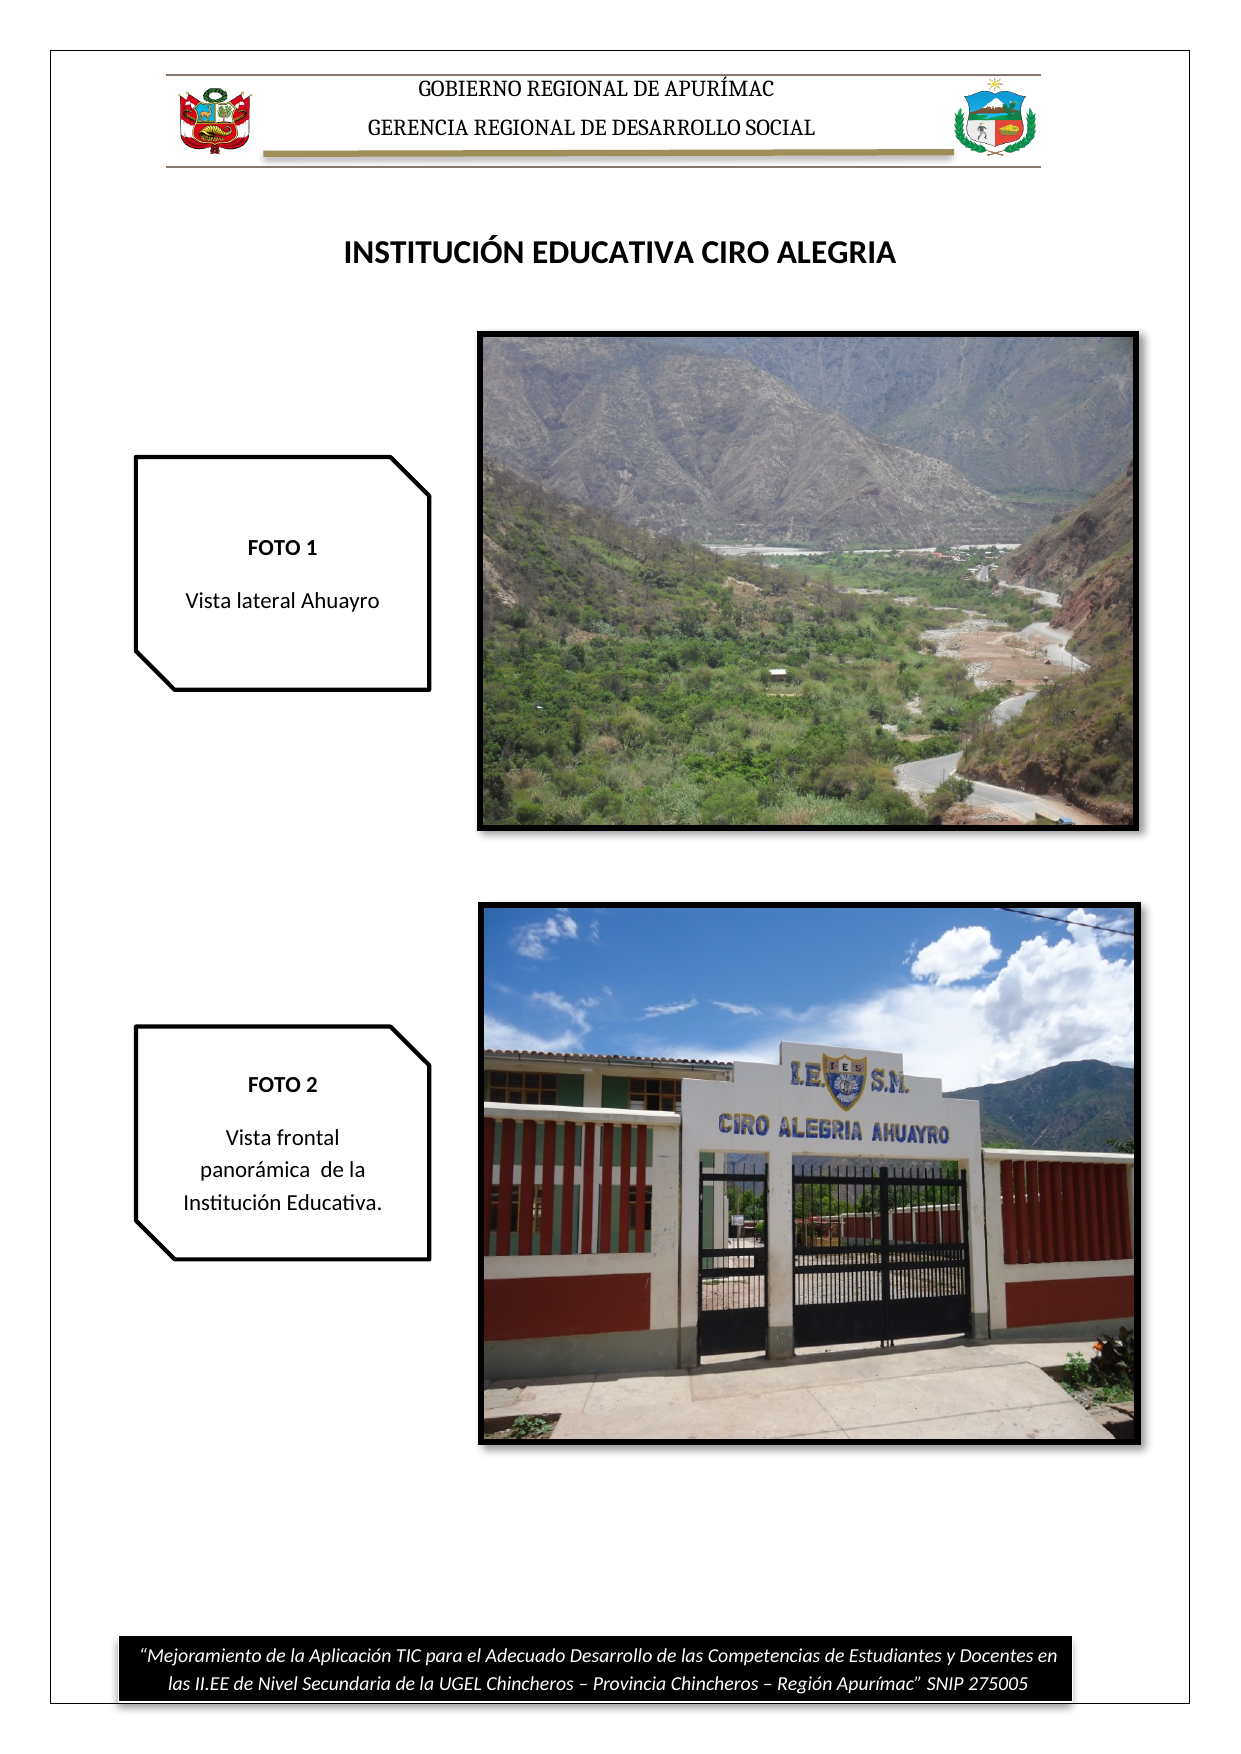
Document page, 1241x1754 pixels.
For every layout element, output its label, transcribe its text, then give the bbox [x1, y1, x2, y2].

picture [483, 337, 1133, 825]
picture [954, 76, 1036, 156]
text INSTITUCIÓN EDUCATIVA CIRO ALEGRIA [177, 231, 1063, 272]
picture [484, 908, 1134, 1439]
picture [174, 86, 255, 156]
